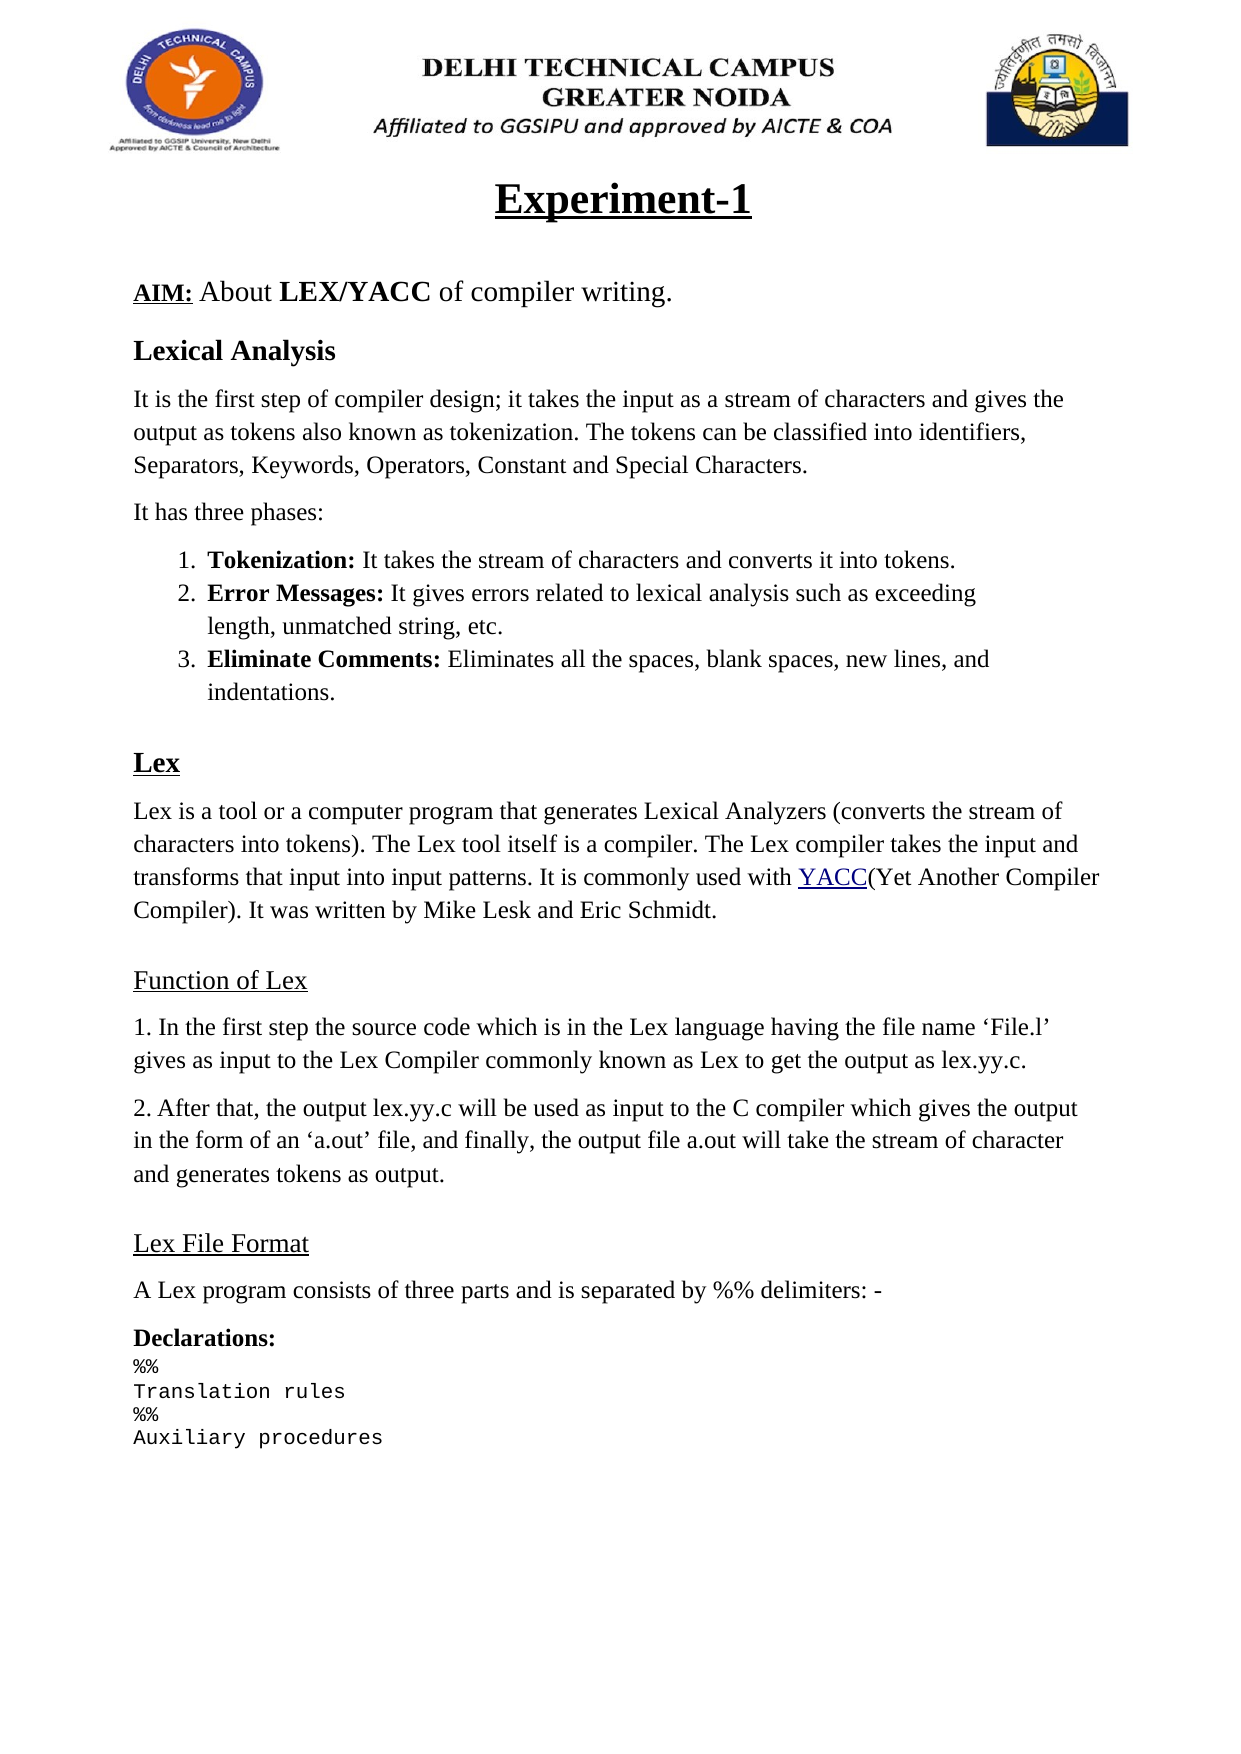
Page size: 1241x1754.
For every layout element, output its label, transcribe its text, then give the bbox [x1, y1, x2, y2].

text Lexical Analysis [133, 333, 1113, 367]
text Lex is a tool or a computer program that generates Lexical Analyzers (converts the stream of characters into tokens). The Lex tool itself is a compiler. The Lex compiler takes the input and transforms that input into input patterns. It is commonly used with YACC(Yet Another Compiler Compiler). It was written by Mike Lesk and Eric Schmidt. [133, 796, 1113, 924]
list In the first step the source code which is in the Lex language having the file name ‘File.l’ gives as input to the Lex Compiler commonly known as Lex to get the output as lex.yy.c. [133, 1012, 1051, 1074]
picture [107, 17, 1133, 154]
text %% [133, 1403, 1113, 1427]
list Eliminate Comments: Eliminates all the spaces, blank spaces, new lines, and indentations. [177, 644, 989, 706]
text Experiment-1 [133, 173, 1113, 223]
subtitle Lex File Format [133, 1227, 1113, 1258]
text AIM: About LEX/YACC of compiler writing. [133, 274, 1113, 307]
text Auxiliary procedures [133, 1427, 1113, 1450]
text Declarations: [133, 1323, 1113, 1351]
list Tokenization: It takes the stream of characters and converts it into tokens. [177, 545, 1113, 574]
text Translation rules [133, 1379, 1113, 1403]
subtitle Function of Lex [133, 964, 1113, 995]
list Error Messages: It gives errors related to lexical analysis such as exceeding length, unmatched string, etc. [177, 578, 1050, 640]
list After that, the output lex.yy.c will be used as input to the C compiler which gives the output in the form of an ‘a.out’ file, and finally, the output file a.out will take the stream of character and generates tokens as output. [133, 1093, 1101, 1187]
text Lex [133, 746, 1113, 779]
text It has three phases: [133, 497, 1113, 526]
text It is the first step of compiler design; it takes the input as a stream of characters and gives the output as tokens also known as tokenization. The tokens can be classified into identifiers, Separators, Keywords, Operators, Constant and Special Characters. [133, 384, 1065, 479]
text %% [133, 1356, 1113, 1379]
text A Lex program consists of three parts and is separated by %% delimiters: - [133, 1275, 1113, 1304]
